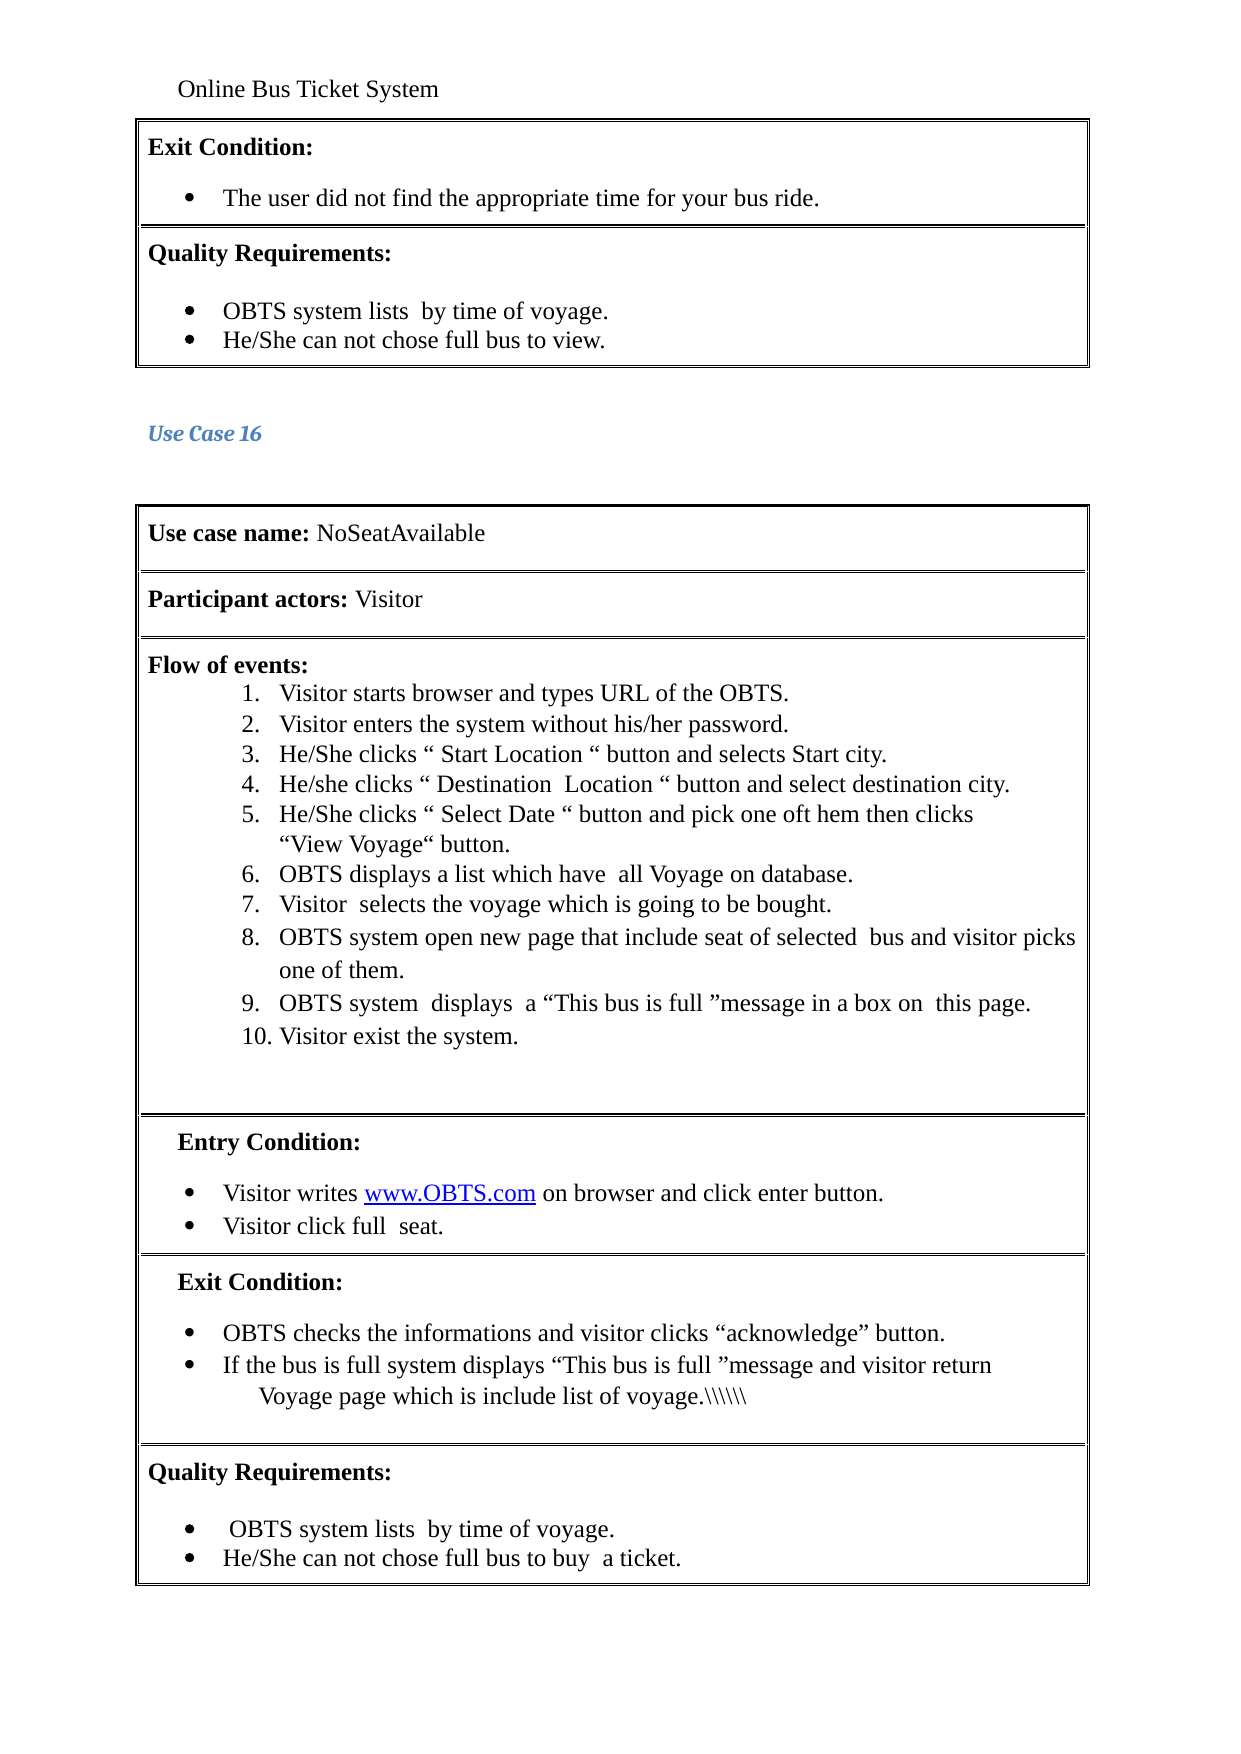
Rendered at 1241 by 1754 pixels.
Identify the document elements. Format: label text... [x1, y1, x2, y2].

table_cell Exit Condition: The user did not find the appropriate time for your bus ride. [139, 122, 1087, 224]
table_cell Entry Condition: Visitor writes www.OBTS.com on browser and click enter button. Visitor click full seat. [139, 1113, 1087, 1252]
table_cell Exit Condition: OBTS checks the informations and visitor clicks “acknowledge” button. If the bus is full system displays “This bus is full ”message and visitor return Voyage page which is include list of voyage.\\\\\\ [139, 1253, 1087, 1443]
subtitle Use Case 16 [148, 421, 1093, 447]
table_cell Quality Requirements: OBTS system lists by time of voyage. He/She can not chose full bus to view. [139, 224, 1087, 364]
table_cell Flow of events: Visitor starts browser and types URL of the OBTS. Visitor enters the system without his/her password. He/She clicks “ Start Location “ button and selects Start city. He/she clicks “ Destination Location “ button and select destination city. He/She clicks “ Select Date “ button and pick one oft hem then clicks “View Voyage“ button. OBTS displays a list which have all Voyage on database. Visitor selects the voyage which is going to be bought. OBTS system open new page that include seat of selected bus and visitor picks one of them. OBTS system displays a “This bus is full ”message in a box on this page. Visitor exist the system. [137, 636, 1088, 1113]
table_header Use case name: NoSeatAvailable [139, 507, 1087, 570]
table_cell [137, 1443, 1088, 1583]
table_cell Participant actors: Visitor [137, 570, 1088, 636]
